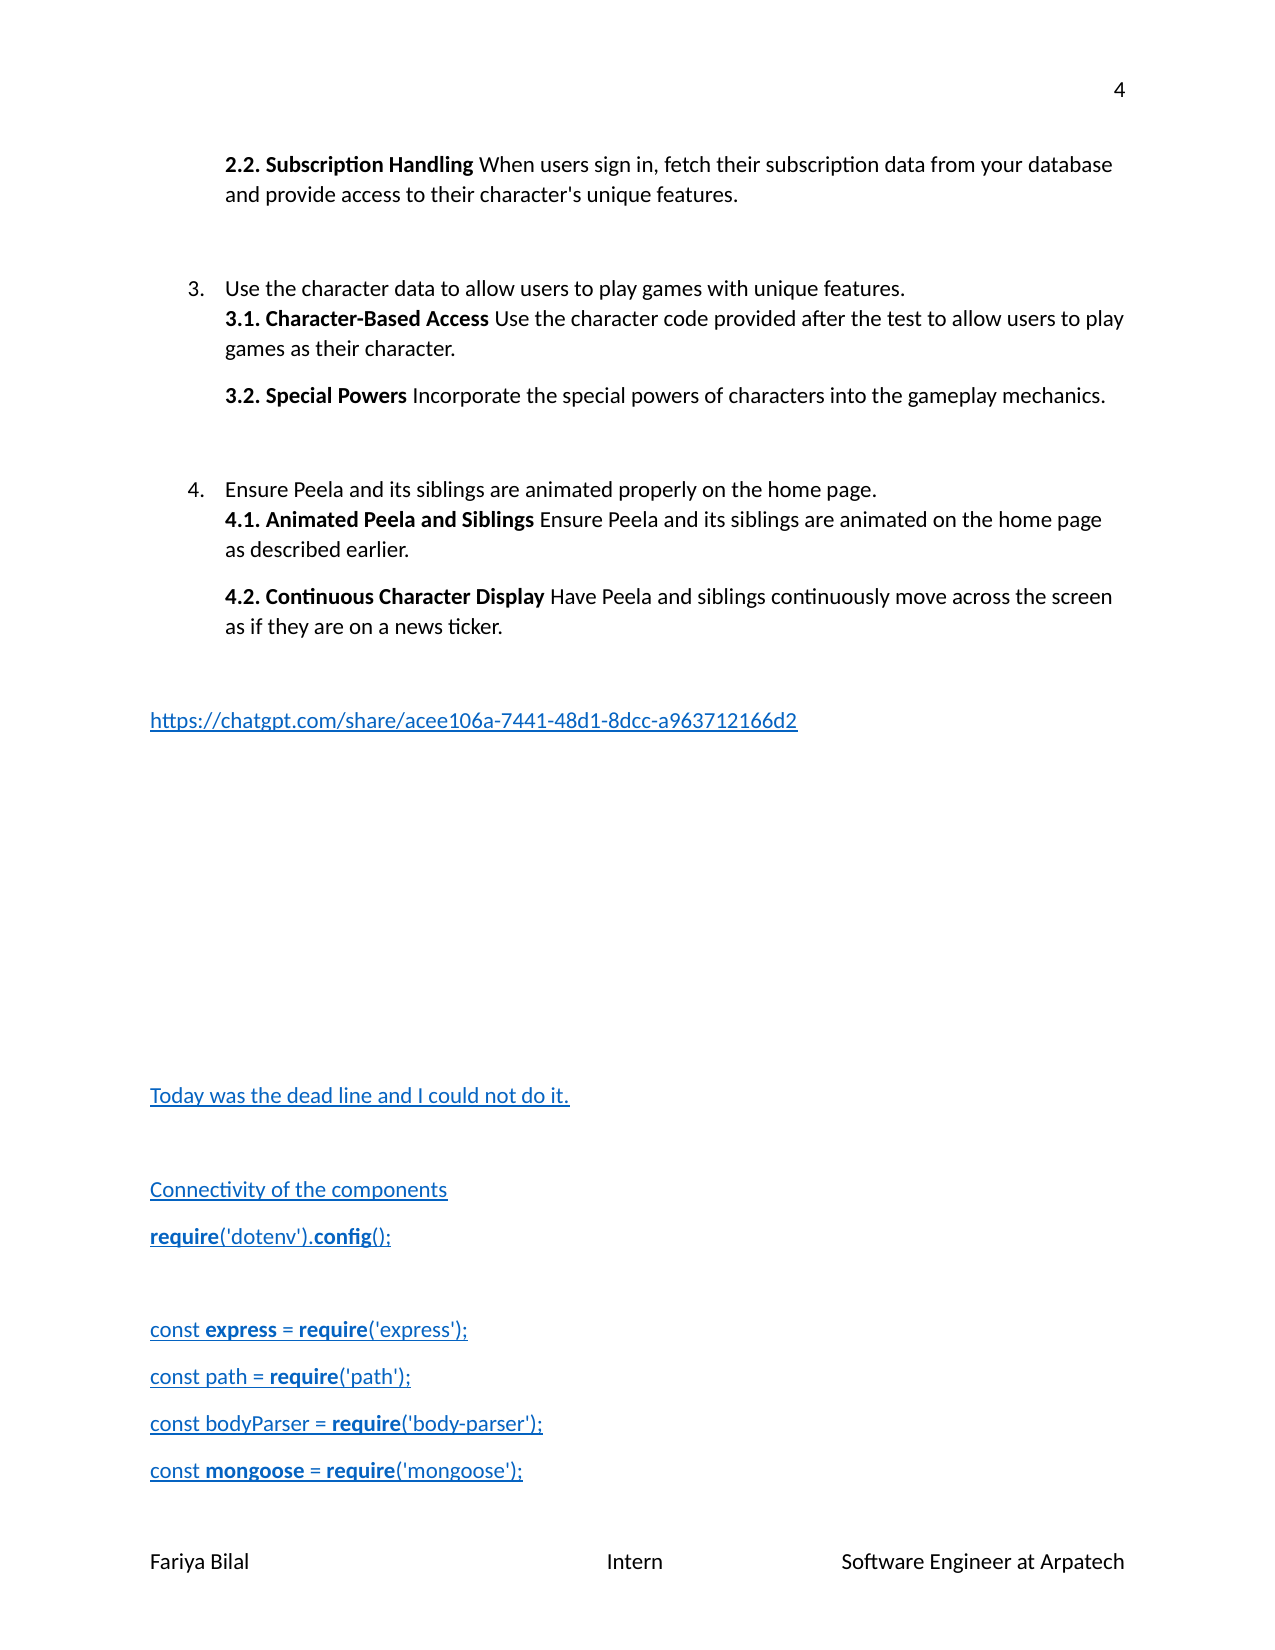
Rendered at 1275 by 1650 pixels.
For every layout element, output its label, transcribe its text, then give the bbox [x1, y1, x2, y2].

text const path = require('path'); [150, 1362, 1125, 1391]
text Today was the dead line and I could not do it. [150, 1081, 1125, 1109]
list Ensure Peela and its siblings are animated properly on the home page. 4.1. Animated Peela and Siblings Ensure Peela and its siblings are animated on the home page as described earlier. [187, 475, 1125, 563]
text 2.2. Subscription Handling When users sign in, fetch their subscription data from your database and provide access to their character's unique features. [225, 150, 1125, 208]
list Use the character data to allow users to play games with unique features. 3.1. Character-Based Access Use the character code provided after the test to allow users to play games as their character. [187, 274, 1125, 362]
text 4.2. Continuous Character Display Have Peela and siblings continuously move across the screen as if they are on a news ticker. [225, 582, 1125, 641]
text const mongoose = require('mongoose'); [150, 1456, 1125, 1484]
text Connectivity of the components [150, 1175, 1125, 1203]
text 3.2. Special Powers Incorporate the special powers of characters into the gameplay mechanics. [225, 381, 1125, 409]
text const express = require('express'); [150, 1316, 1125, 1344]
text const bodyParser = require('body-parser'); [150, 1409, 1125, 1437]
text https://chatgpt.com/share/acee106a-7441-48d1-8dcc-a963712166d2 [150, 706, 1125, 734]
text require('dotenv').config(); [150, 1222, 1125, 1250]
